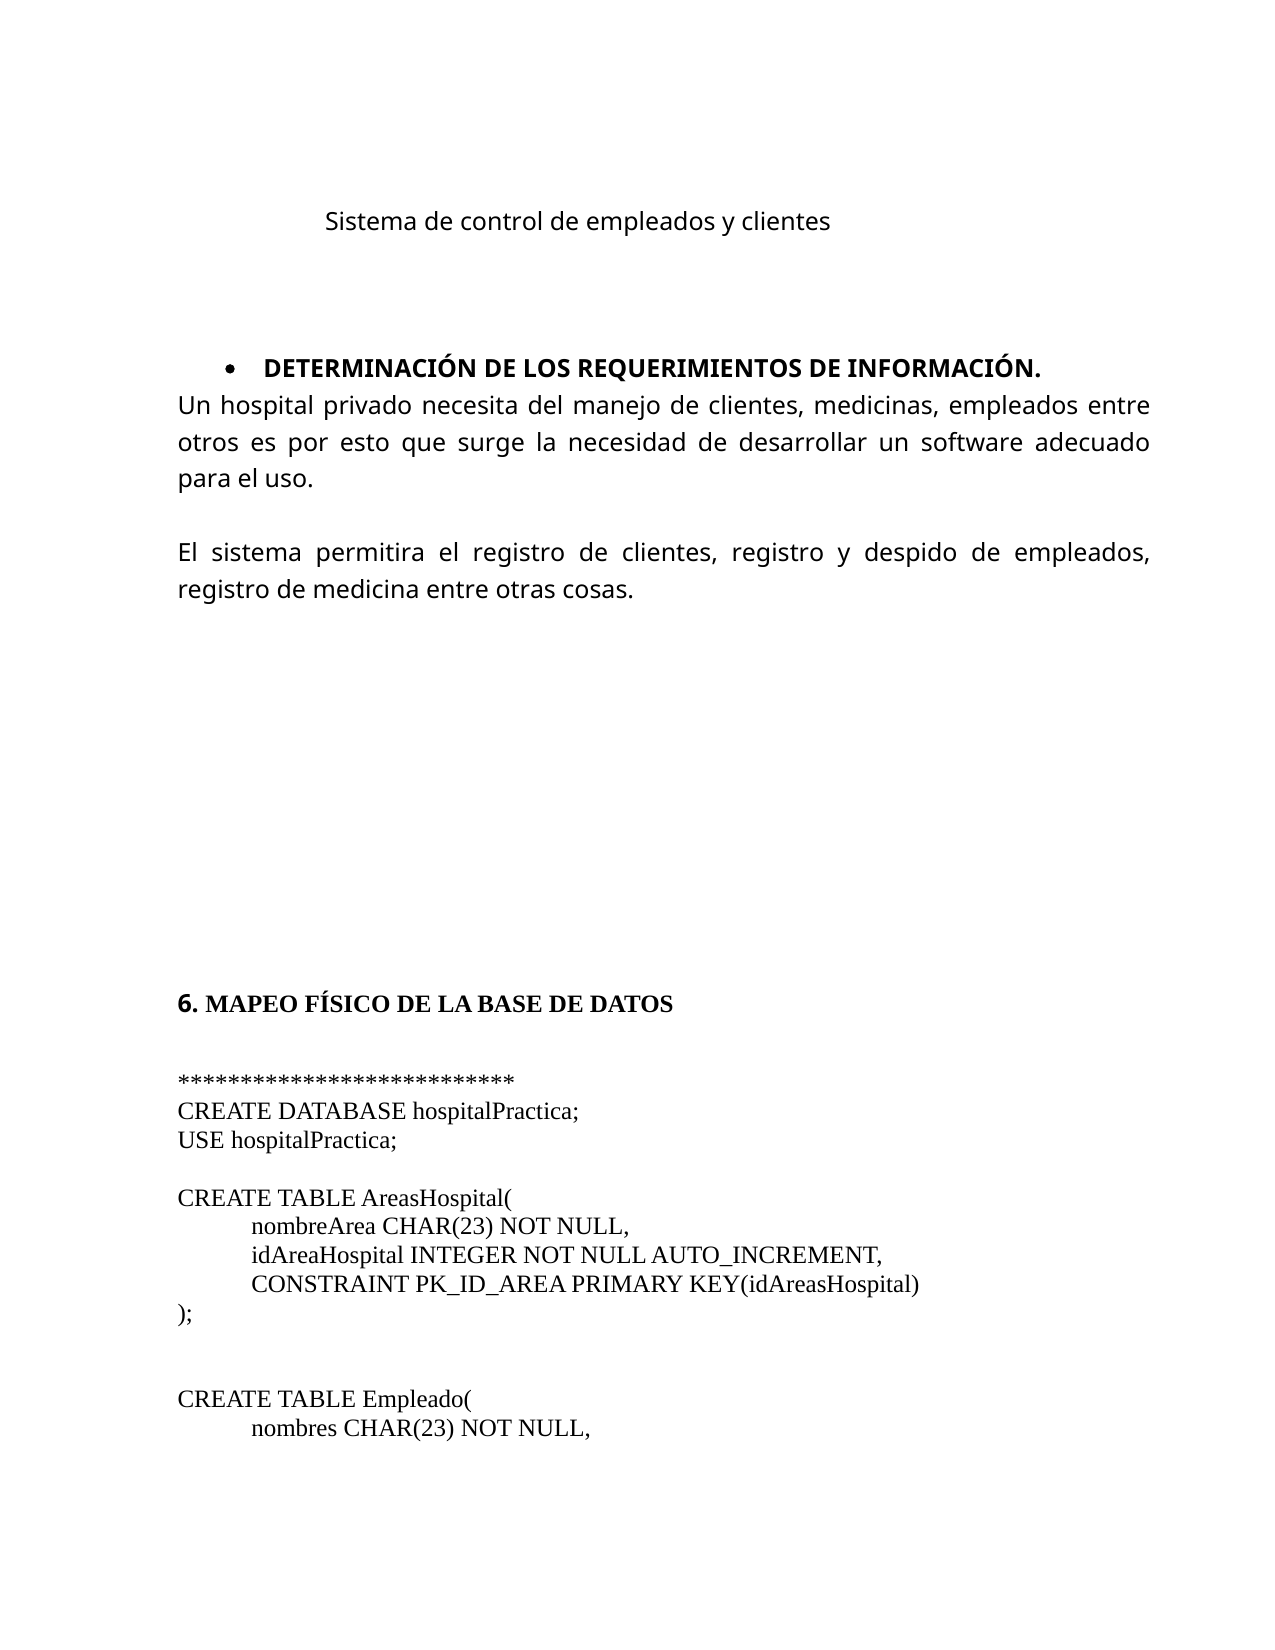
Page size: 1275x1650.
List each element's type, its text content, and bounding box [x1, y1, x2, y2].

text USE hospitalPractica; [177, 1125, 1152, 1154]
text idAreaHospital INTEGER NOT NULL AUTO_INCREMENT, [177, 1240, 1152, 1269]
text 6. MAPEO FÍSICO DE LA BASE DE DATOS [177, 986, 1152, 1019]
text nombreArea CHAR(23) NOT NULL, [177, 1211, 1152, 1240]
list Sistema de control de empleados y clientes [319, 204, 1152, 238]
list El sistema permitira el registro de clientes, registro y despido de empleados, registro de medicina entre otras cosas. [177, 535, 1152, 606]
list Un hospital privado necesita del manejo de clientes, medicinas, empleados entre otros es por esto que surge la necesidad de desarrollar un software adecuado para el uso. [177, 388, 1152, 495]
text CREATE TABLE AreasHospital( [177, 1183, 1152, 1211]
text CONSTRAINT PK_ID_AREA PRIMARY KEY(idAreasHospital) [177, 1269, 1152, 1298]
text ); [177, 1298, 1152, 1326]
text CREATE TABLE Empleado( [177, 1384, 1152, 1413]
text *************************** [177, 1068, 1152, 1096]
text nombres CHAR(23) NOT NULL, [177, 1413, 1152, 1441]
text CREATE DATABASE hospitalPractica; [177, 1096, 1152, 1125]
list DETERMINACIÓN DE LOS REQUERIMIENTOS DE INFORMACIÓN. [226, 351, 1152, 385]
